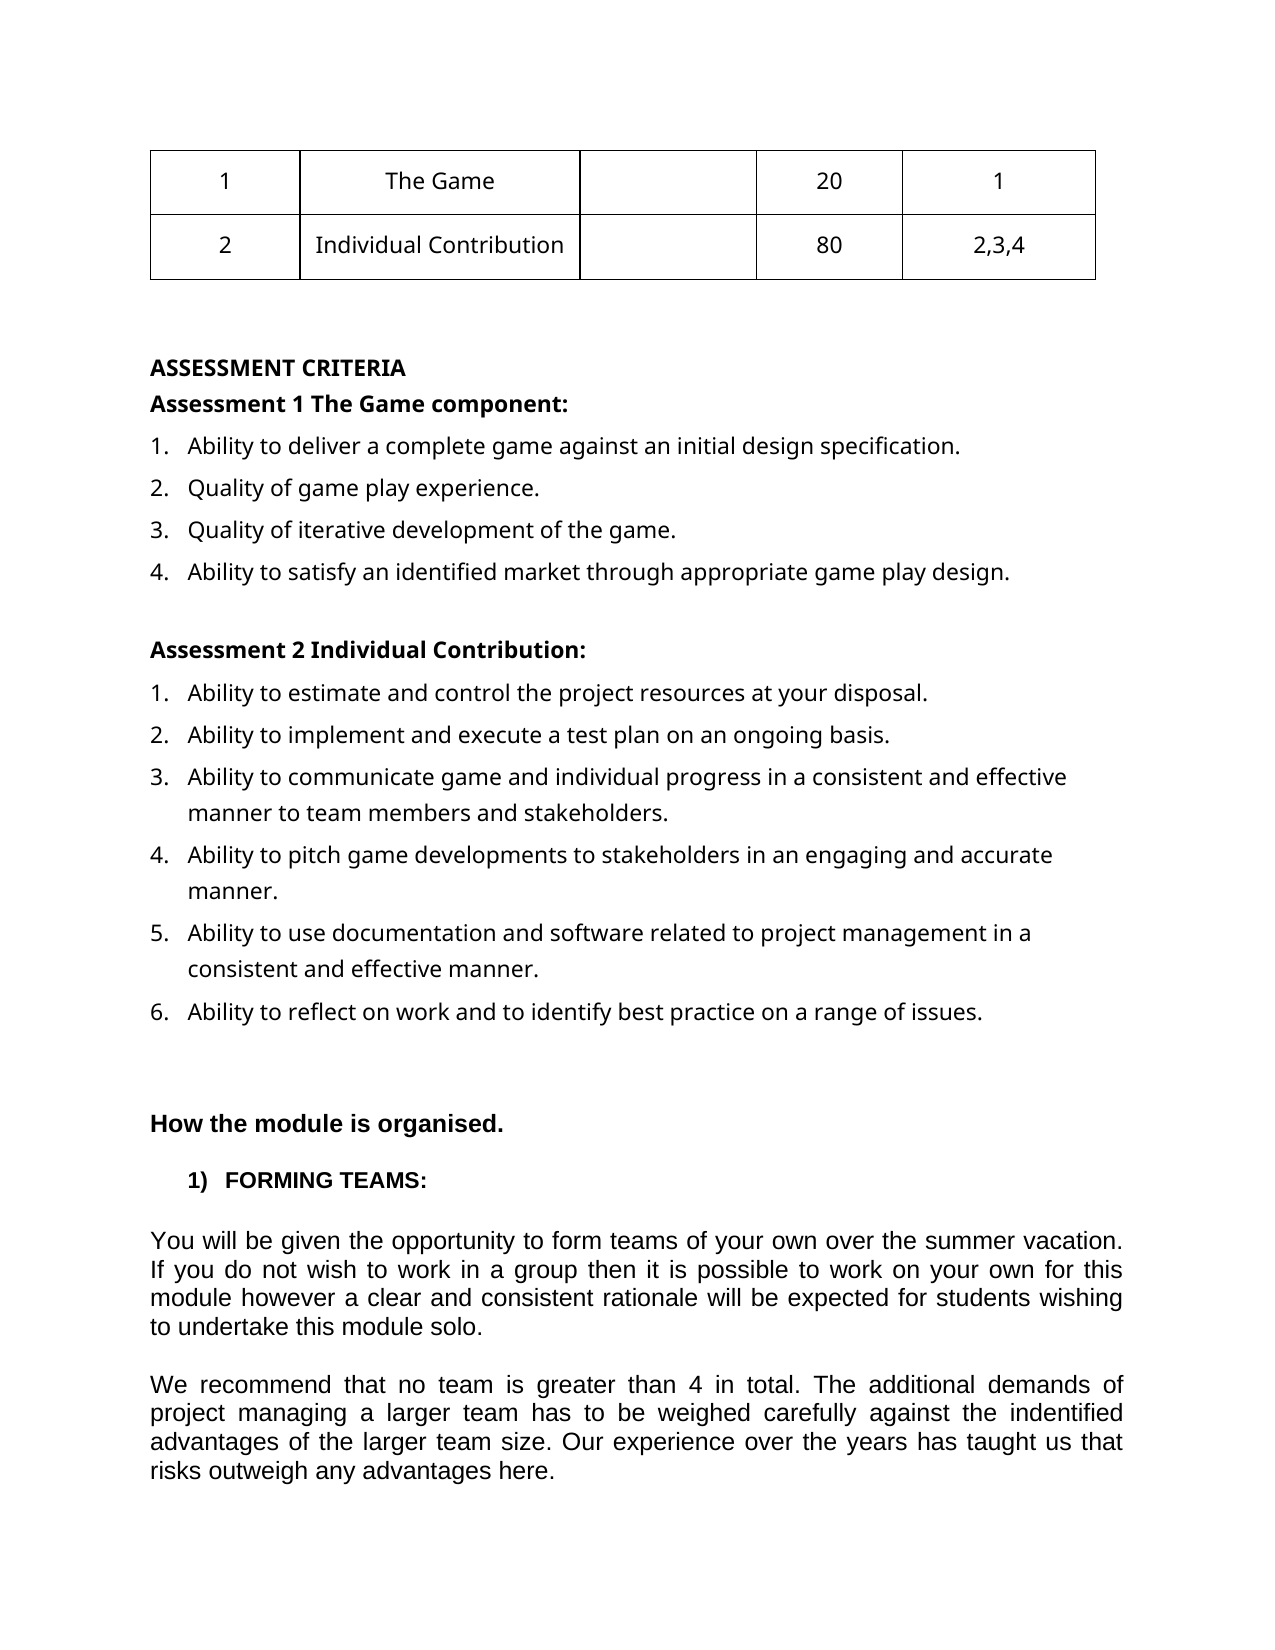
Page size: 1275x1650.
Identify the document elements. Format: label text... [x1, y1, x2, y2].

text How the module is organised. [150, 1109, 1125, 1138]
text You will be given the opportunity to form teams of your own over the summer vacation. If you do not wish to work in a group then it is possible to work on your own for this module however a clear and consistent rationale will be expected for students wishing to undertake this module solo. [150, 1226, 1125, 1341]
text ASSESSMENT CRITERIA [150, 352, 1125, 383]
list Quality of iterative development of the game. [150, 514, 1125, 545]
text Assessment 1 The Game component: [150, 388, 1125, 419]
list Ability to deliver a complete game against an initial design specification. [150, 430, 1125, 461]
table_cell 2 [151, 215, 299, 279]
table_cell 20 [757, 151, 902, 214]
list Ability to satisfy an identified market through appropriate game play design. [150, 556, 1125, 588]
text Assessment 2 Individual Contribution: [150, 634, 1125, 666]
table_cell [581, 215, 756, 279]
list Ability to use documentation and software related to project management in a consistent and effective manner. [150, 917, 1125, 984]
table_cell [581, 151, 756, 214]
table_cell 1 [903, 151, 1095, 214]
list Ability to estimate and control the project resources at your disposal. [150, 677, 1125, 708]
list Quality of game play experience. [150, 472, 1125, 503]
table_cell 80 [757, 215, 902, 279]
list FORMING TEAMS: [187, 1167, 1125, 1193]
list Ability to reflect on work and to identify best practice on a range of issues. [150, 995, 1125, 1027]
list Ability to communicate game and individual progress in a consistent and effective manner to team members and stakeholders. [150, 761, 1125, 828]
table_cell The Game [301, 151, 579, 214]
table_cell Individual Contribution [301, 215, 579, 279]
table_cell 1 [151, 151, 299, 214]
text We recommend that no team is greater than 4 in total. The additional demands of project managing a larger team has to be weighed carefully against the indentified advantages of the larger team size. Our experience over the years has taught us that risks outweigh any advantages here. [150, 1370, 1125, 1485]
list Ability to pitch game developments to stakeholders in an engaging and accurate manner. [150, 839, 1125, 906]
list Ability to implement and execute a test plan on an ongoing basis. [150, 719, 1125, 750]
table_cell 2,3,4 [903, 215, 1095, 279]
